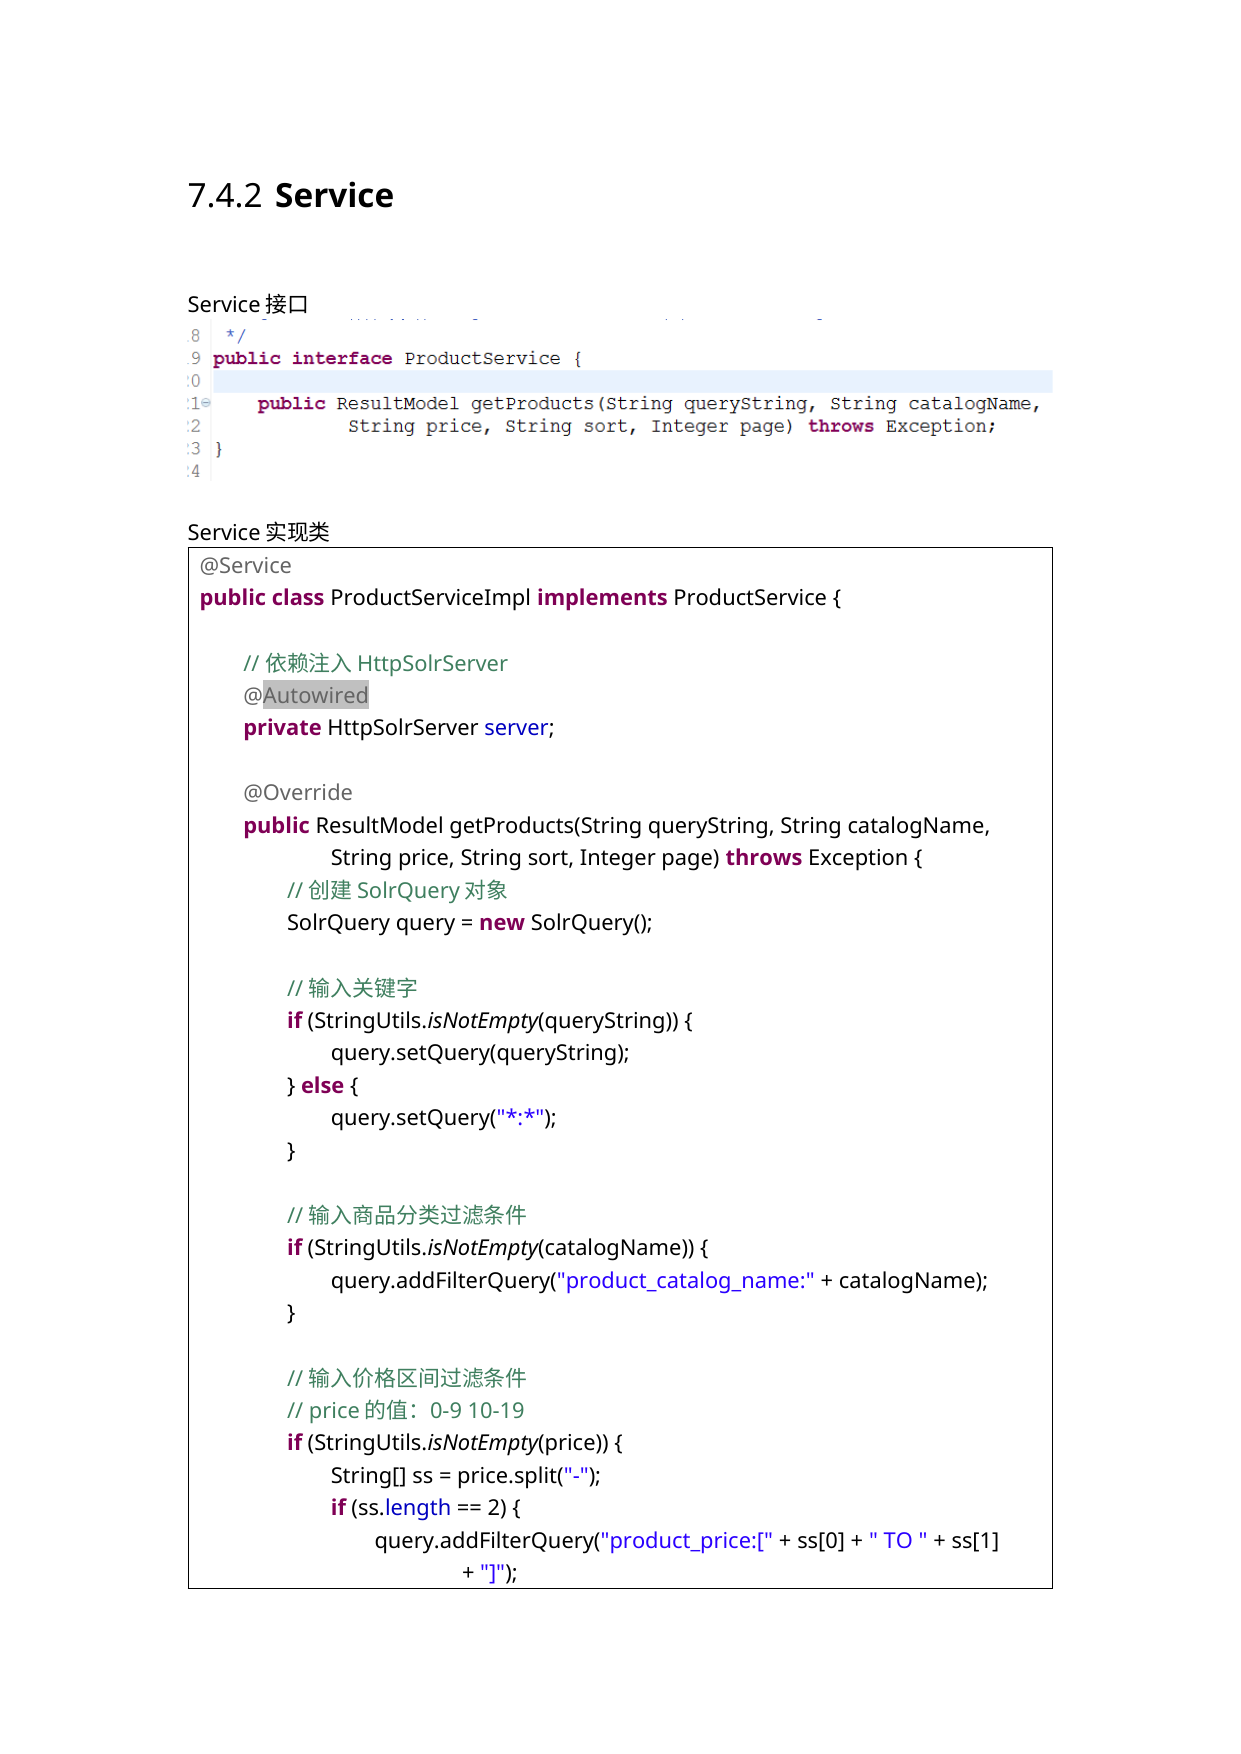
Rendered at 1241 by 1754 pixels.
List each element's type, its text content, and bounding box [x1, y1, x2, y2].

text Service接口 [187, 287, 1053, 319]
picture [187, 319, 1053, 481]
subtitle Service [187, 162, 1053, 227]
text Service实现类 [187, 515, 1053, 547]
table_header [189, 548, 1052, 1588]
